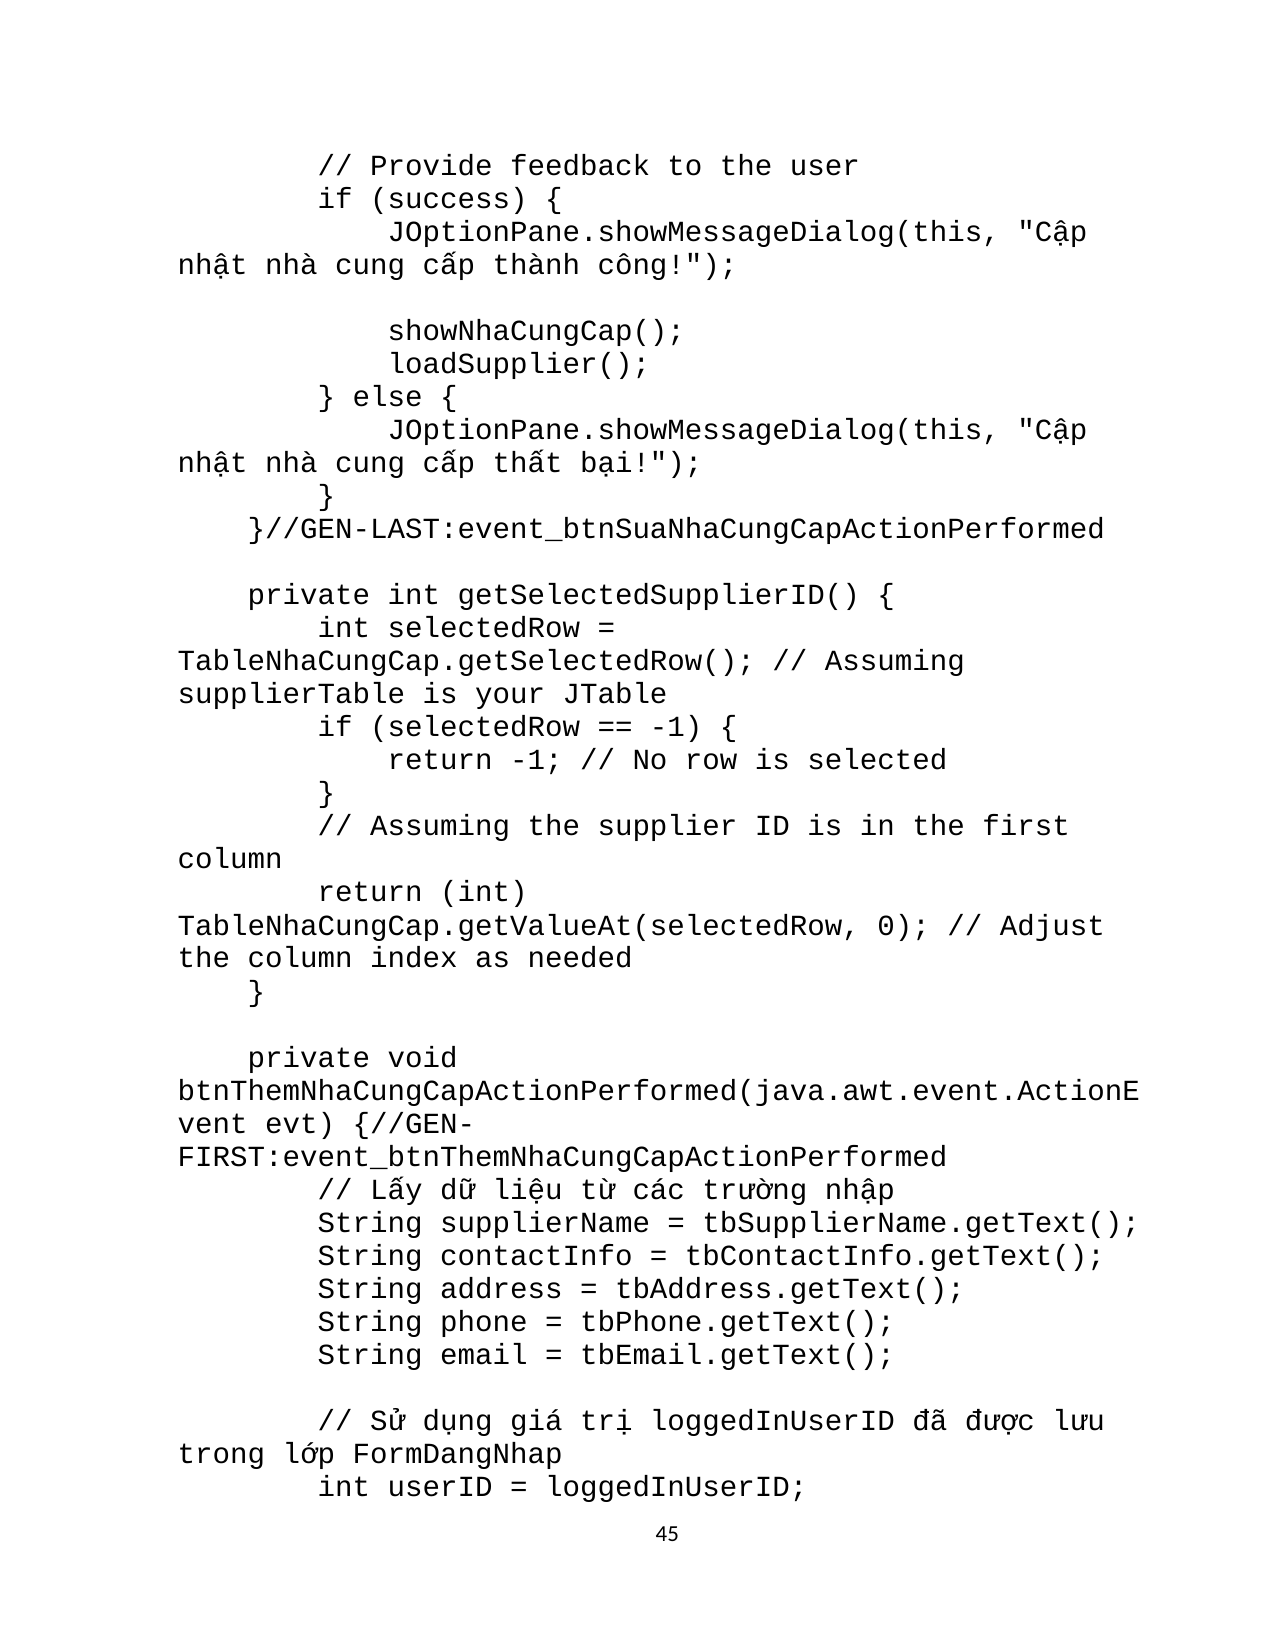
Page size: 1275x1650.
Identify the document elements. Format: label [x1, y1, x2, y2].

text [177, 118, 1157, 1505]
